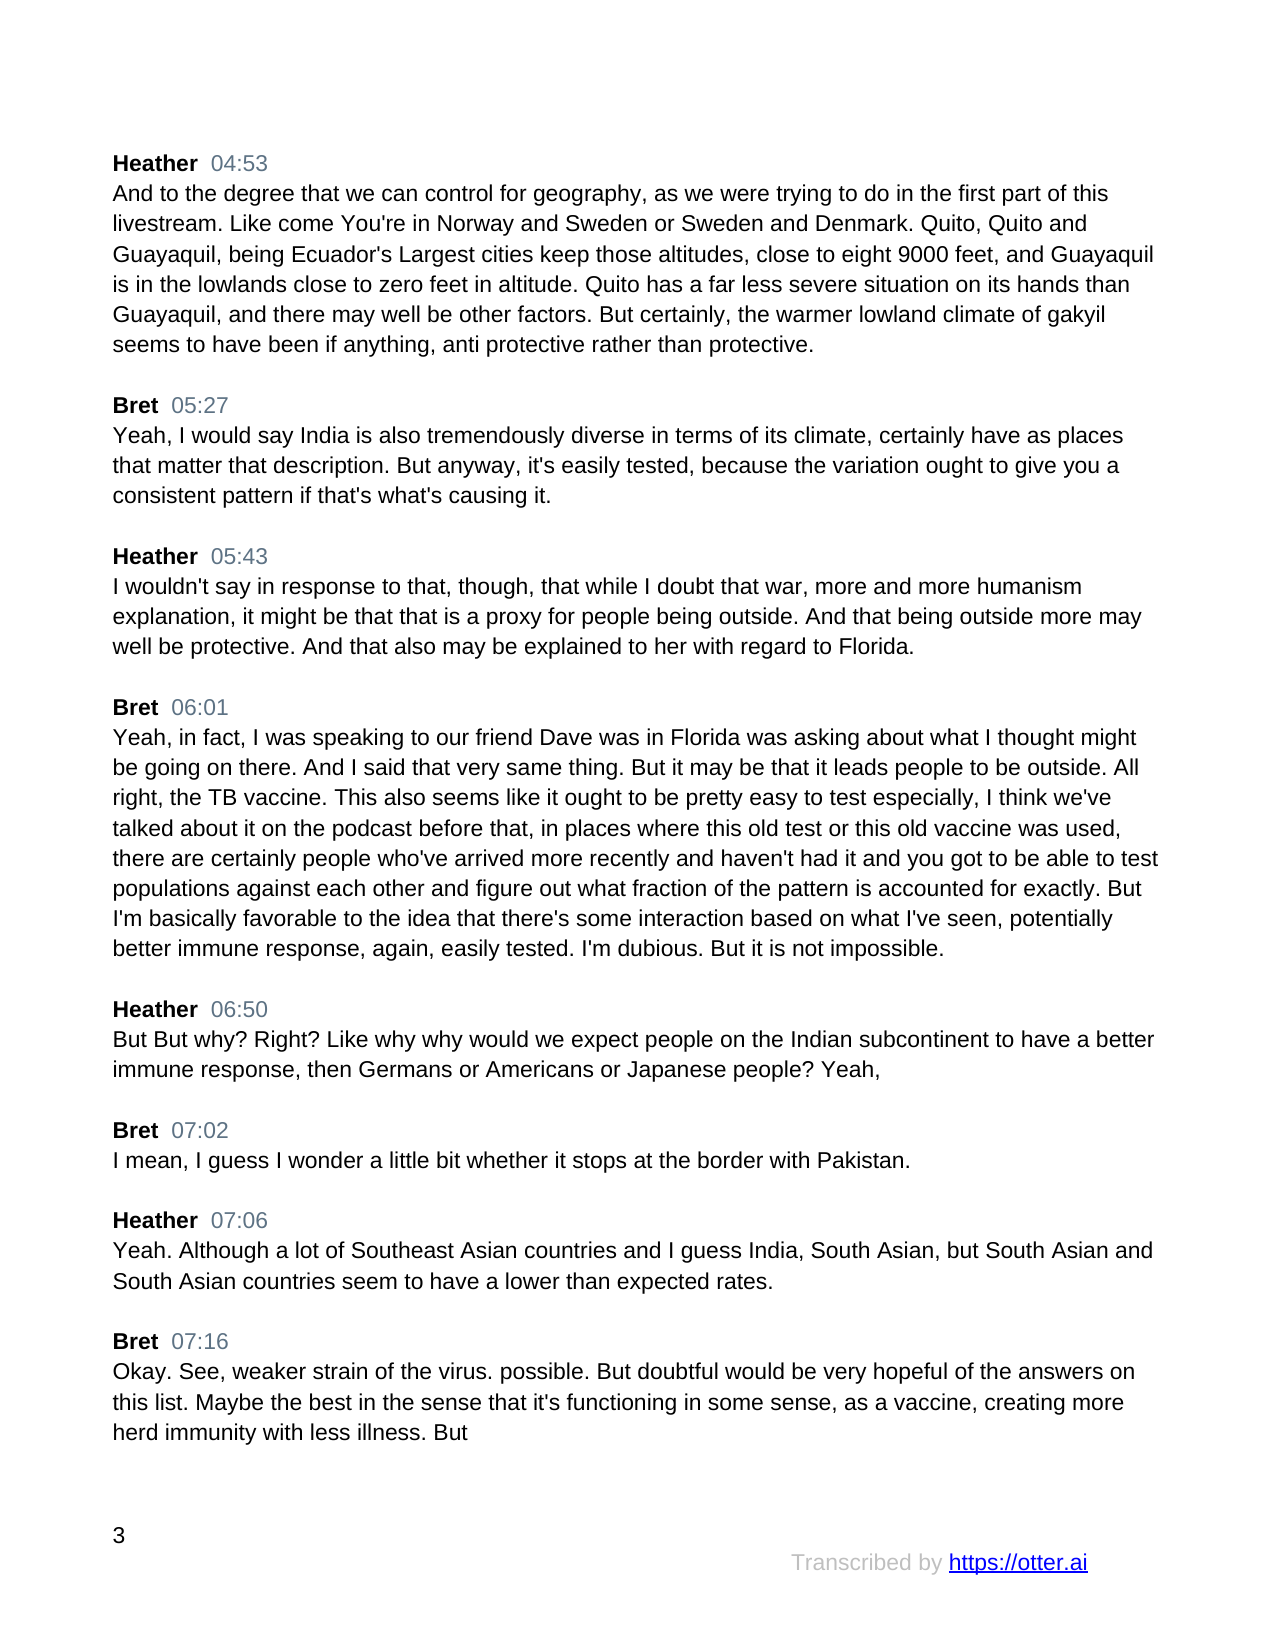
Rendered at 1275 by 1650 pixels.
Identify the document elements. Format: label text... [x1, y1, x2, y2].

text Bret 07:02 [112, 1117, 1162, 1143]
text Bret 05:27 [112, 392, 1162, 418]
text Yeah, in fact, I was speaking to our friend Dave was in Florida was asking about what I thought might be going on there. And I said that very same thing. But it may be that it leads people to be outside. All right, the TB vaccine. This also seems like it ought to be pretty easy to test especially, I think we've talked about it on the podcast before that, in places where this old test or this old vaccine was used, there are certainly people who've arrived more recently and haven't had it and you got to be able to test populations against each other and figure out what fraction of the pattern is accounted for exactly. But I'm basically favorable to the idea that there's some interaction based on what I've seen, potentially better immune response, again, easily tested. I'm dubious. But it is not impossible. [112, 724, 1162, 962]
text Heather 04:53 [112, 150, 1162, 176]
text Yeah. Although a lot of Southeast Asian countries and I guess India, South Asian, but South Asian and South Asian countries seem to have a lower than expected rates. [112, 1237, 1162, 1294]
text And to the degree that we can control for geography, as we were trying to do in the first part of this livestream. Like come You're in Norway and Sweden or Sweden and Denmark. Quito, Quito and Guayaquil, being Ecuador's Largest cities keep those altitudes, close to eight 9000 feet, and Guayaquil is in the lowlands close to zero feet in altitude. Quito has a far less severe situation on its hands than Guayaquil, and there may well be other factors. But certainly, the warmer lowland climate of gakyil seems to have been if anything, anti protective rather than protective. [112, 180, 1162, 358]
text But But why? Right? Like why why would we expect people on the Indian subcontinent to have a better immune response, then Germans or Americans or Japanese people? Yeah, [112, 1026, 1162, 1083]
text Heather 06:50 [112, 996, 1162, 1022]
text I mean, I guess I wonder a little bit whether it stops at the border with Pakistan. [112, 1147, 1162, 1173]
text Okay. See, weaker strain of the virus. possible. But doubtful would be very hopeful of the answers on this list. Maybe the best in the sense that it's functioning in some sense, as a vaccine, creating more herd immunity with less illness. But [112, 1358, 1162, 1445]
text Heather 05:43 [112, 543, 1162, 569]
text Bret 07:16 [112, 1328, 1162, 1354]
text I wouldn't say in response to that, though, that while I doubt that war, more and more humanism explanation, it might be that that is a proxy for people being outside. And that being outside more may well be protective. And that also may be explained to her with regard to Florida. [112, 573, 1162, 660]
text Yeah, I would say India is also tremendously diverse in terms of its climate, certainly have as places that matter that description. But anyway, it's easily tested, because the variation ought to give you a consistent pattern if that's what's causing it. [112, 422, 1162, 509]
text Heather 07:06 [112, 1207, 1162, 1234]
text Bret 06:01 [112, 694, 1162, 720]
